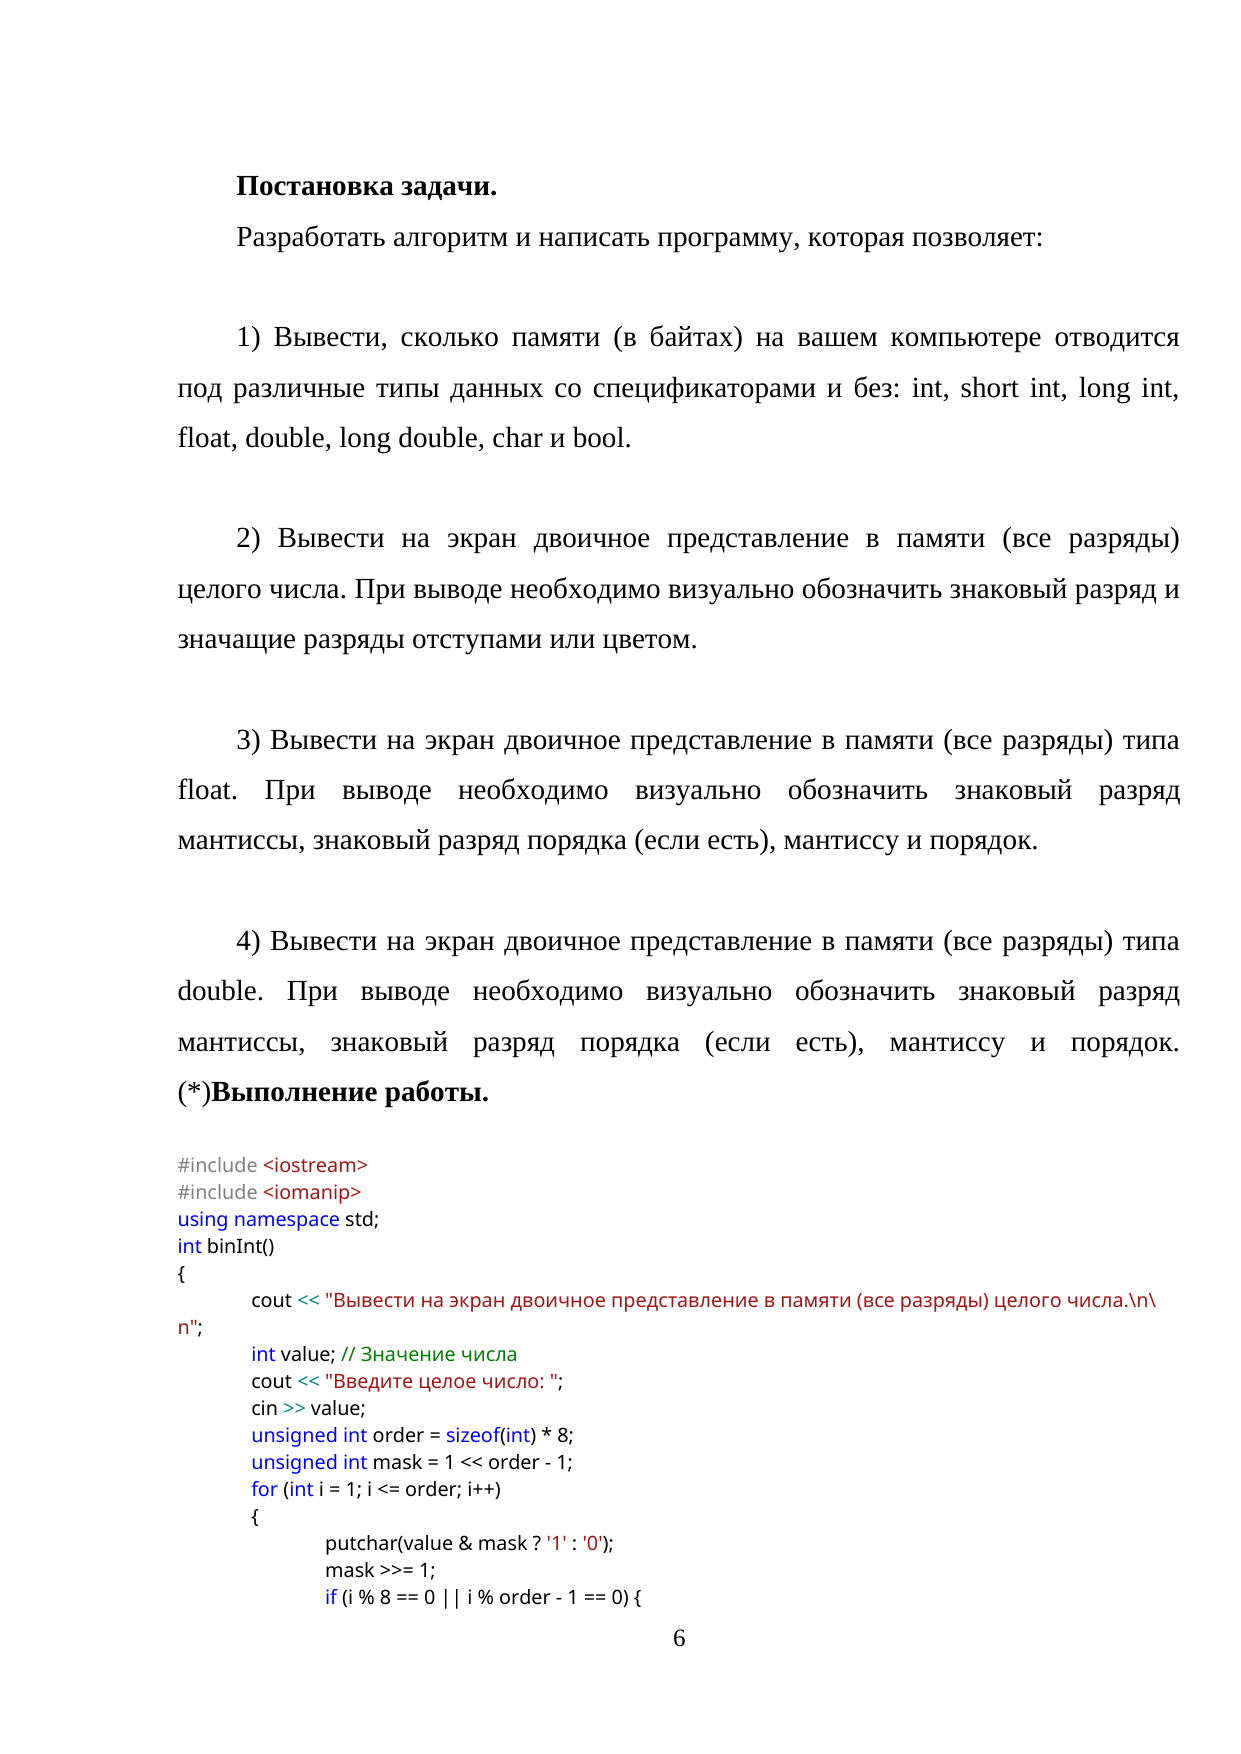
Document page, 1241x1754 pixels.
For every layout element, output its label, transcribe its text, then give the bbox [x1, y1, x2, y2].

text mask >>= 1; [177, 1556, 1181, 1583]
text #include <iostream> [177, 1151, 1181, 1178]
text 4) Вывести на экран двоичное представление в памяти (все разряды) типа double. При выводе необходимо визуально обозначить знаковый разряд мантиссы, знаковый разряд порядка (если есть), мантиссу и порядок. (*)Выполнение работы. [177, 923, 1181, 1108]
text cout << "Вывести на экран двоичное представление в памяти (все разряды) целого числа.\n\n"; [177, 1286, 1181, 1340]
text 2) Вывести на экран двоичное представление в памяти (все разряды) целого числа. При выводе необходимо визуально обозначить знаковый разряд и значащие разряды отступами или цветом. [177, 521, 1181, 655]
text { [177, 1502, 1181, 1529]
text for (int i = 1; i <= order; i++) [177, 1475, 1181, 1502]
text cin >> value; [177, 1394, 1181, 1421]
text 3) Вывести на экран двоичное представление в памяти (все разряды) типа float. При выводе необходимо визуально обозначить знаковый разряд мантиссы, знаковый разряд порядка (если есть), мантиссу и порядок. [177, 722, 1181, 856]
text int value; // Значение числа [177, 1340, 1181, 1367]
text 1) Вывести, сколько памяти (в байтах) на вашем компьютере отводится под различные типы данных со спецификаторами и без: int, short int, long int, float, double, long double, char и bool. [177, 319, 1181, 453]
text unsigned int order = sizeof(int) * 8; [177, 1421, 1181, 1448]
text int binInt() [177, 1232, 1181, 1259]
text using namespace std; [177, 1205, 1181, 1232]
text { [177, 1259, 1181, 1286]
text Постановка задачи. [177, 168, 1181, 202]
text #include <iomanip> [177, 1178, 1181, 1205]
text unsigned int mask = 1 << order - 1; [177, 1448, 1181, 1475]
text Разработать алгоритм и написать программу, которая позволяет: [177, 219, 1181, 252]
text if (i % 8 == 0 || i % order - 1 == 0) { [177, 1583, 1181, 1610]
text cout << "Введите целое число: "; [177, 1367, 1181, 1394]
text putchar(value & mask ? '1' : '0'); [177, 1529, 1181, 1556]
